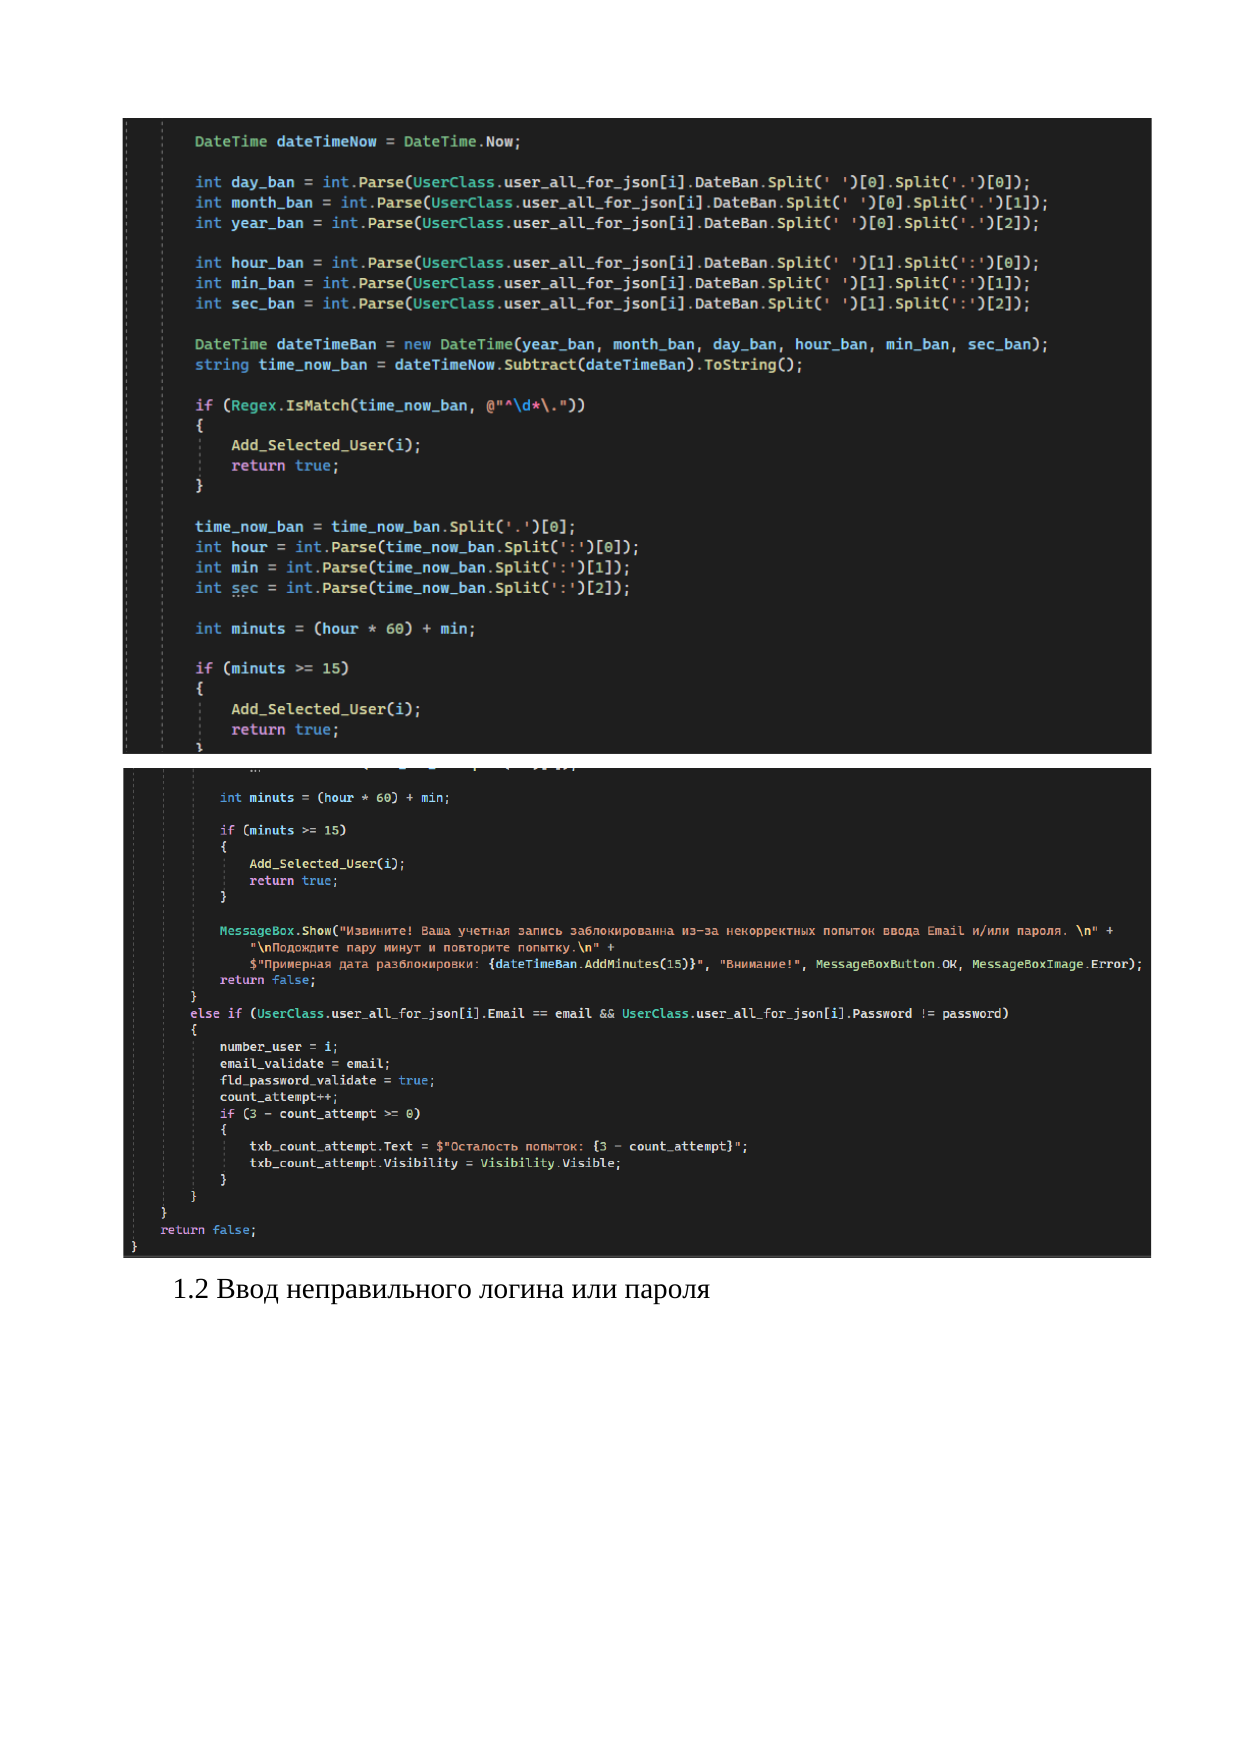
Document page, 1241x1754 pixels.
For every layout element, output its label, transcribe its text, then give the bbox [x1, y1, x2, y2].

list Ввод неправильного логина или пароля [123, 1272, 1152, 1305]
picture [122, 118, 1152, 754]
picture [123, 768, 1152, 1258]
